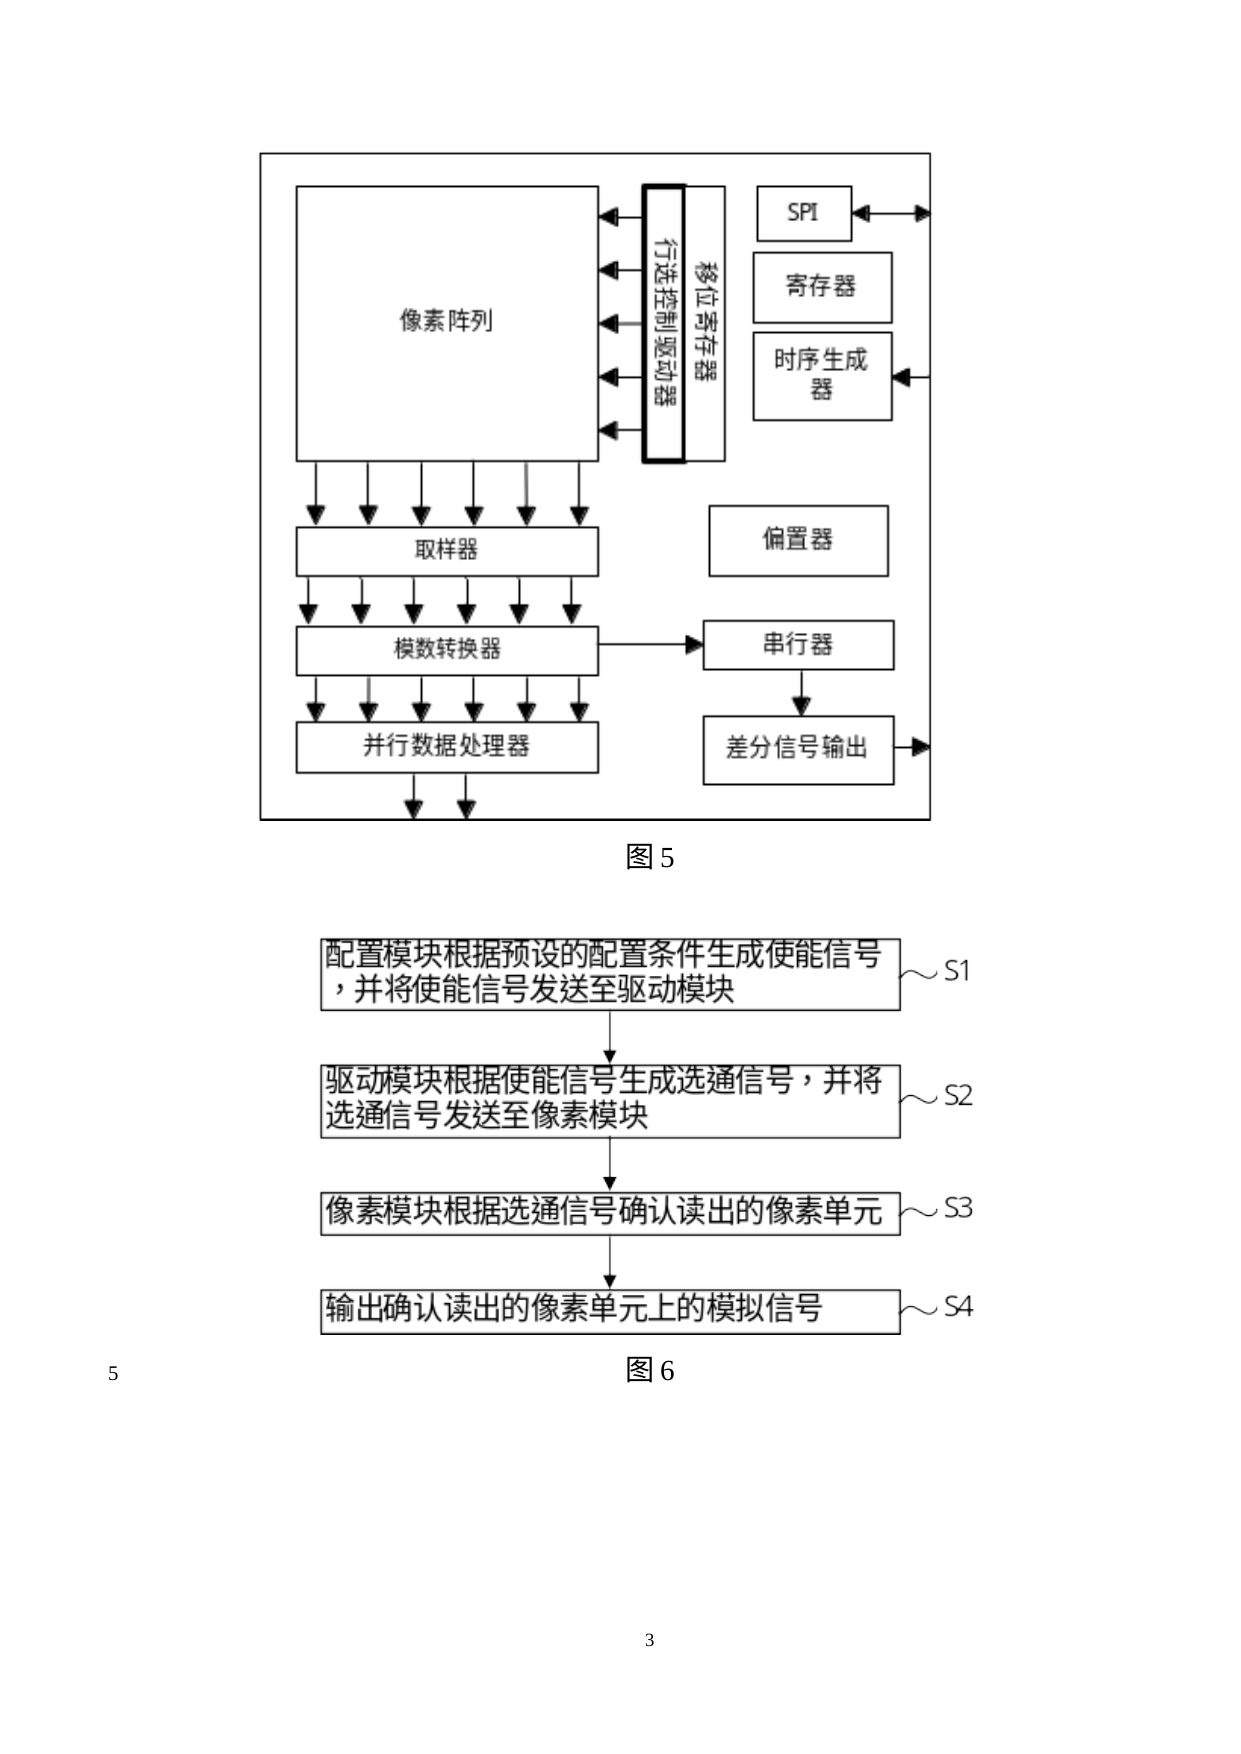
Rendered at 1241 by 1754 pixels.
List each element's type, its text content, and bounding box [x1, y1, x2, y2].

text 图6 [148, 1347, 1152, 1389]
text 图5 [148, 833, 1152, 876]
